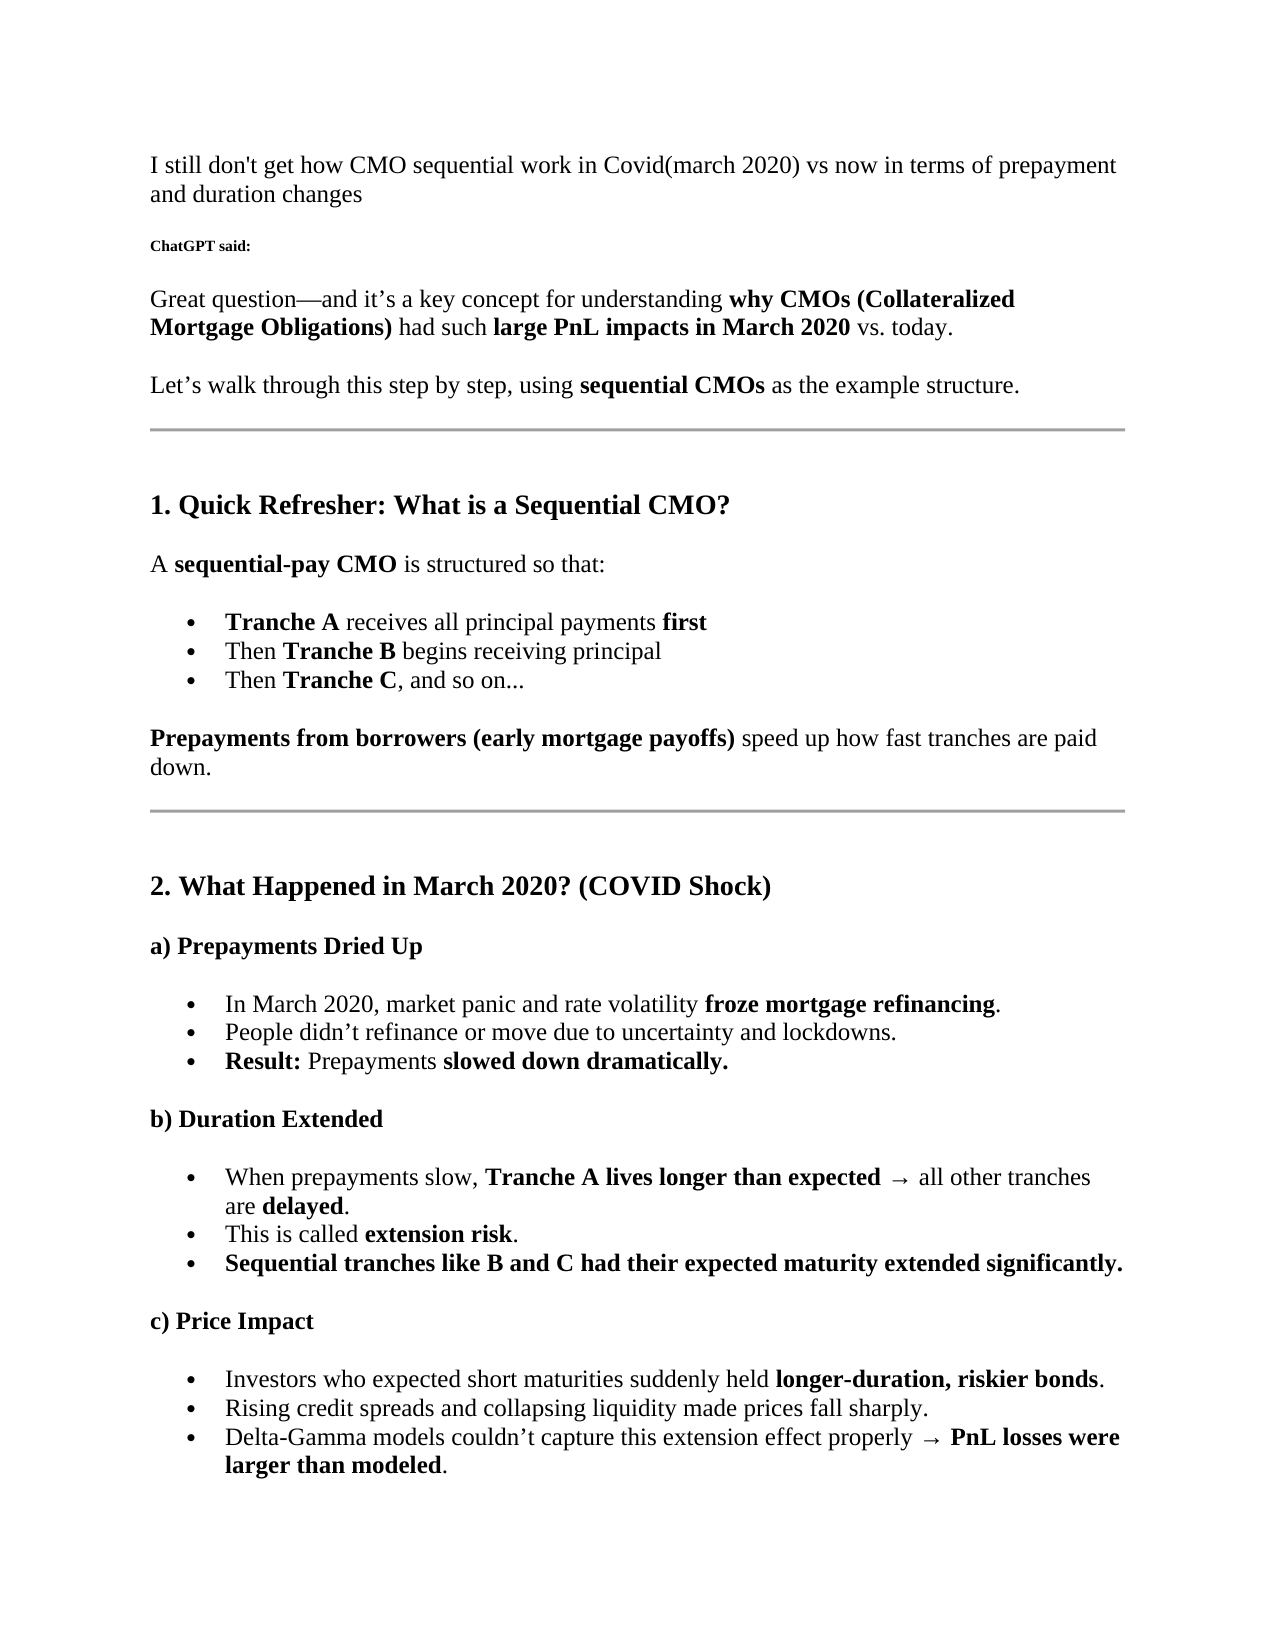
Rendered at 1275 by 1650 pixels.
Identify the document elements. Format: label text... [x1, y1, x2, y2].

list Sequential tranches like B and C had their expected maturity extended significantly. [187, 1248, 1125, 1277]
list People didn’t refinance or move due to uncertainty and lockdowns. [187, 1017, 1125, 1046]
list This is called extension risk. [187, 1219, 1125, 1248]
list Then Tranche B begins receiving principal [187, 636, 1125, 665]
text 1. Quick Refresher: What is a Sequential CMO? [150, 488, 1125, 520]
list Delta-Gamma models couldn’t capture this extension effect properly → PnL losses were larger than modeled. [187, 1422, 1125, 1479]
text I still don't get how CMO sequential work in Covid(march 2020) vs now in terms of prepayment and duration changes [150, 150, 1125, 207]
list Result: Prepayments slowed down dramatically. [187, 1046, 1125, 1075]
list In March 2020, market panic and rate volatility froze mortgage refinancing. [187, 989, 1125, 1017]
text Let’s walk through this step by step, using sequential CMOs as the example structure. [150, 370, 1125, 399]
text A sequential-pay CMO is structured so that: [150, 549, 1125, 578]
text 2. What Happened in March 2020? (COVID Shock) [150, 869, 1125, 902]
list Investors who expected short maturities suddenly held longer-duration, riskier bonds. [187, 1364, 1125, 1393]
text ChatGPT said: [150, 237, 1125, 254]
text Prepayments from borrowers (early mortgage payoffs) speed up how fast tranches are paid down. [150, 723, 1125, 780]
list Tranche A receives all principal payments first [187, 607, 1125, 636]
text a) Prepayments Dried Up [150, 931, 1125, 959]
list When prepayments slow, Tranche A lives longer than expected → all other tranches are delayed. [187, 1162, 1125, 1219]
list Then Tranche C, and so on... [187, 665, 1125, 694]
list Rising credit spreads and collapsing liquidity made prices fall sharply. [187, 1393, 1125, 1422]
text c) Price Impact [150, 1306, 1125, 1335]
text Great question—and it’s a key concept for understanding why CMOs (Collateralized Mortgage Obligations) had such large PnL impacts in March 2020 vs. today. [150, 284, 1125, 341]
text b) Duration Extended [150, 1104, 1125, 1133]
